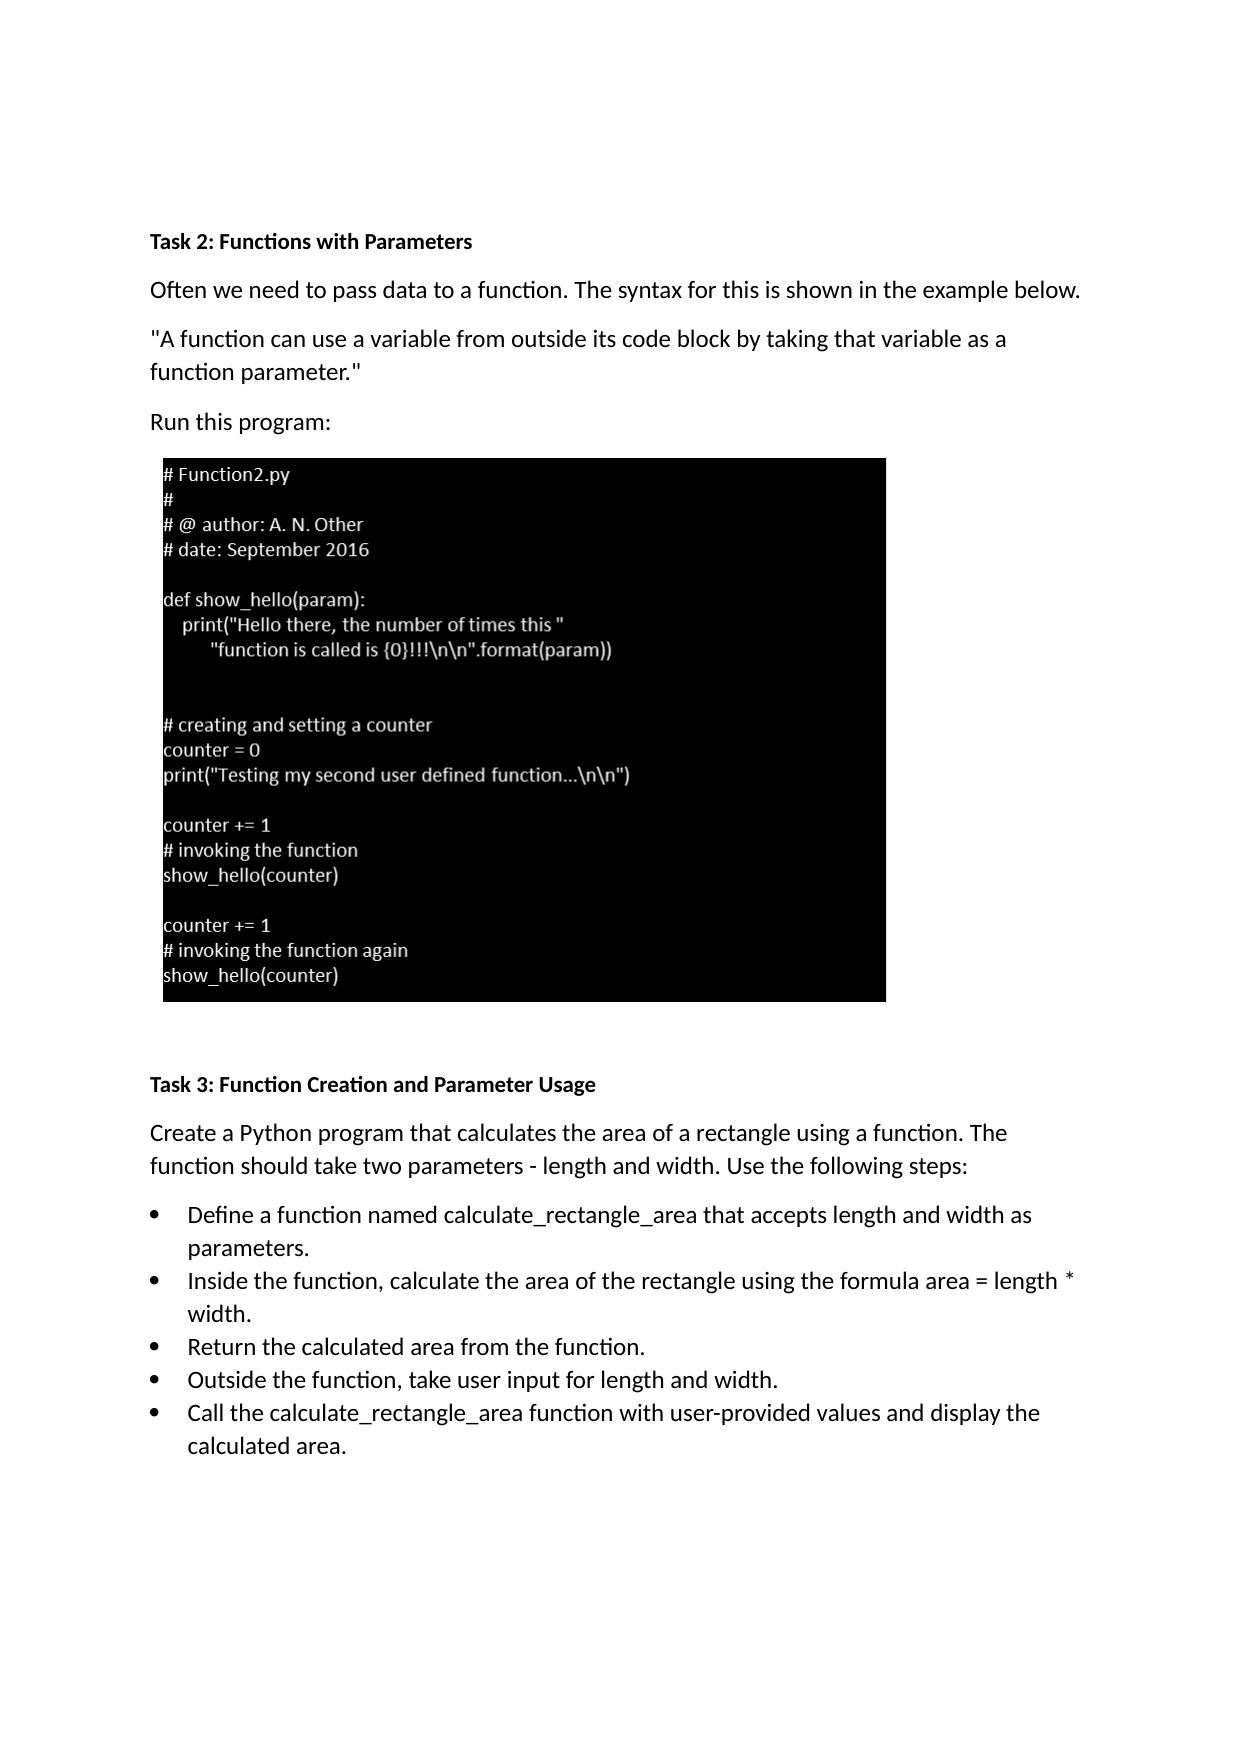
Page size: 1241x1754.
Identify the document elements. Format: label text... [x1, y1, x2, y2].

text Task 2: Functions with Parameters [150, 227, 1090, 255]
text Run this program: [150, 406, 1090, 437]
list Outside the function, take user input for length and width. [150, 1364, 1090, 1394]
list Return the calculated area from the function. [150, 1331, 1090, 1362]
list Inside the function, calculate the area of the rectangle using the formula area = length * width. [150, 1265, 1090, 1329]
text Often we need to pass data to a function. The syntax for this is shown in the example below. [150, 274, 1090, 304]
picture [150, 455, 887, 1002]
text Task 3: Function Creation and Parameter Usage [150, 1070, 1090, 1098]
list Define a function named calculate_rectangle_area that accepts length and width as parameters. [150, 1199, 1090, 1263]
text Create a Python program that calculates the area of a rectangle using a function. The function should take two parameters - length and width. Use the following steps: [150, 1117, 1090, 1180]
list Call the calculate_rectangle_area function with user-provided values and display the calculated area. [150, 1397, 1090, 1460]
text "A function can use a variable from outside its code block by taking that variable as a function parameter." [150, 323, 1090, 387]
